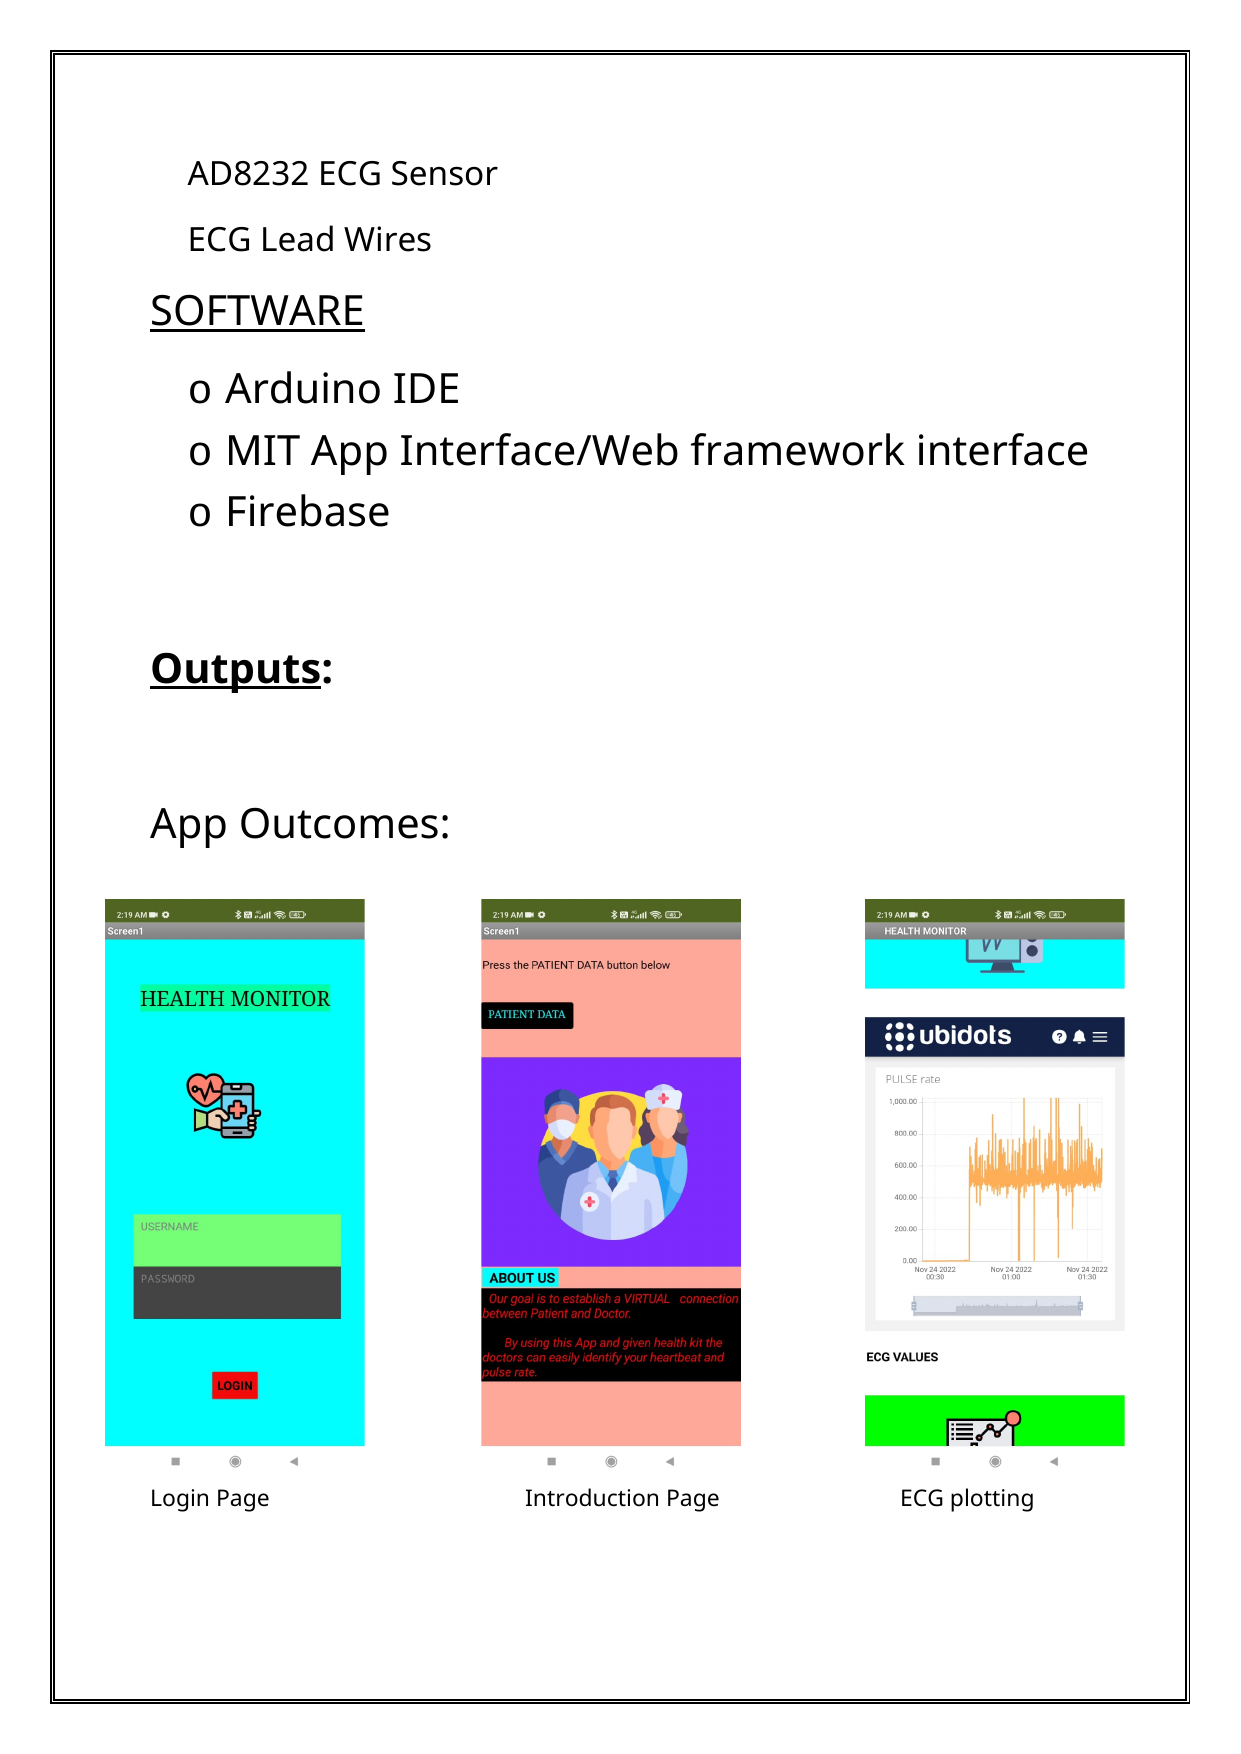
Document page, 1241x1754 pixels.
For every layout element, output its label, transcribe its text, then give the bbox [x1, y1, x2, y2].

text Login Page Introduction Page ECG plotting [150, 1482, 1090, 1513]
picture [865, 899, 1125, 1477]
picture [481, 899, 741, 1477]
picture [105, 899, 365, 1477]
